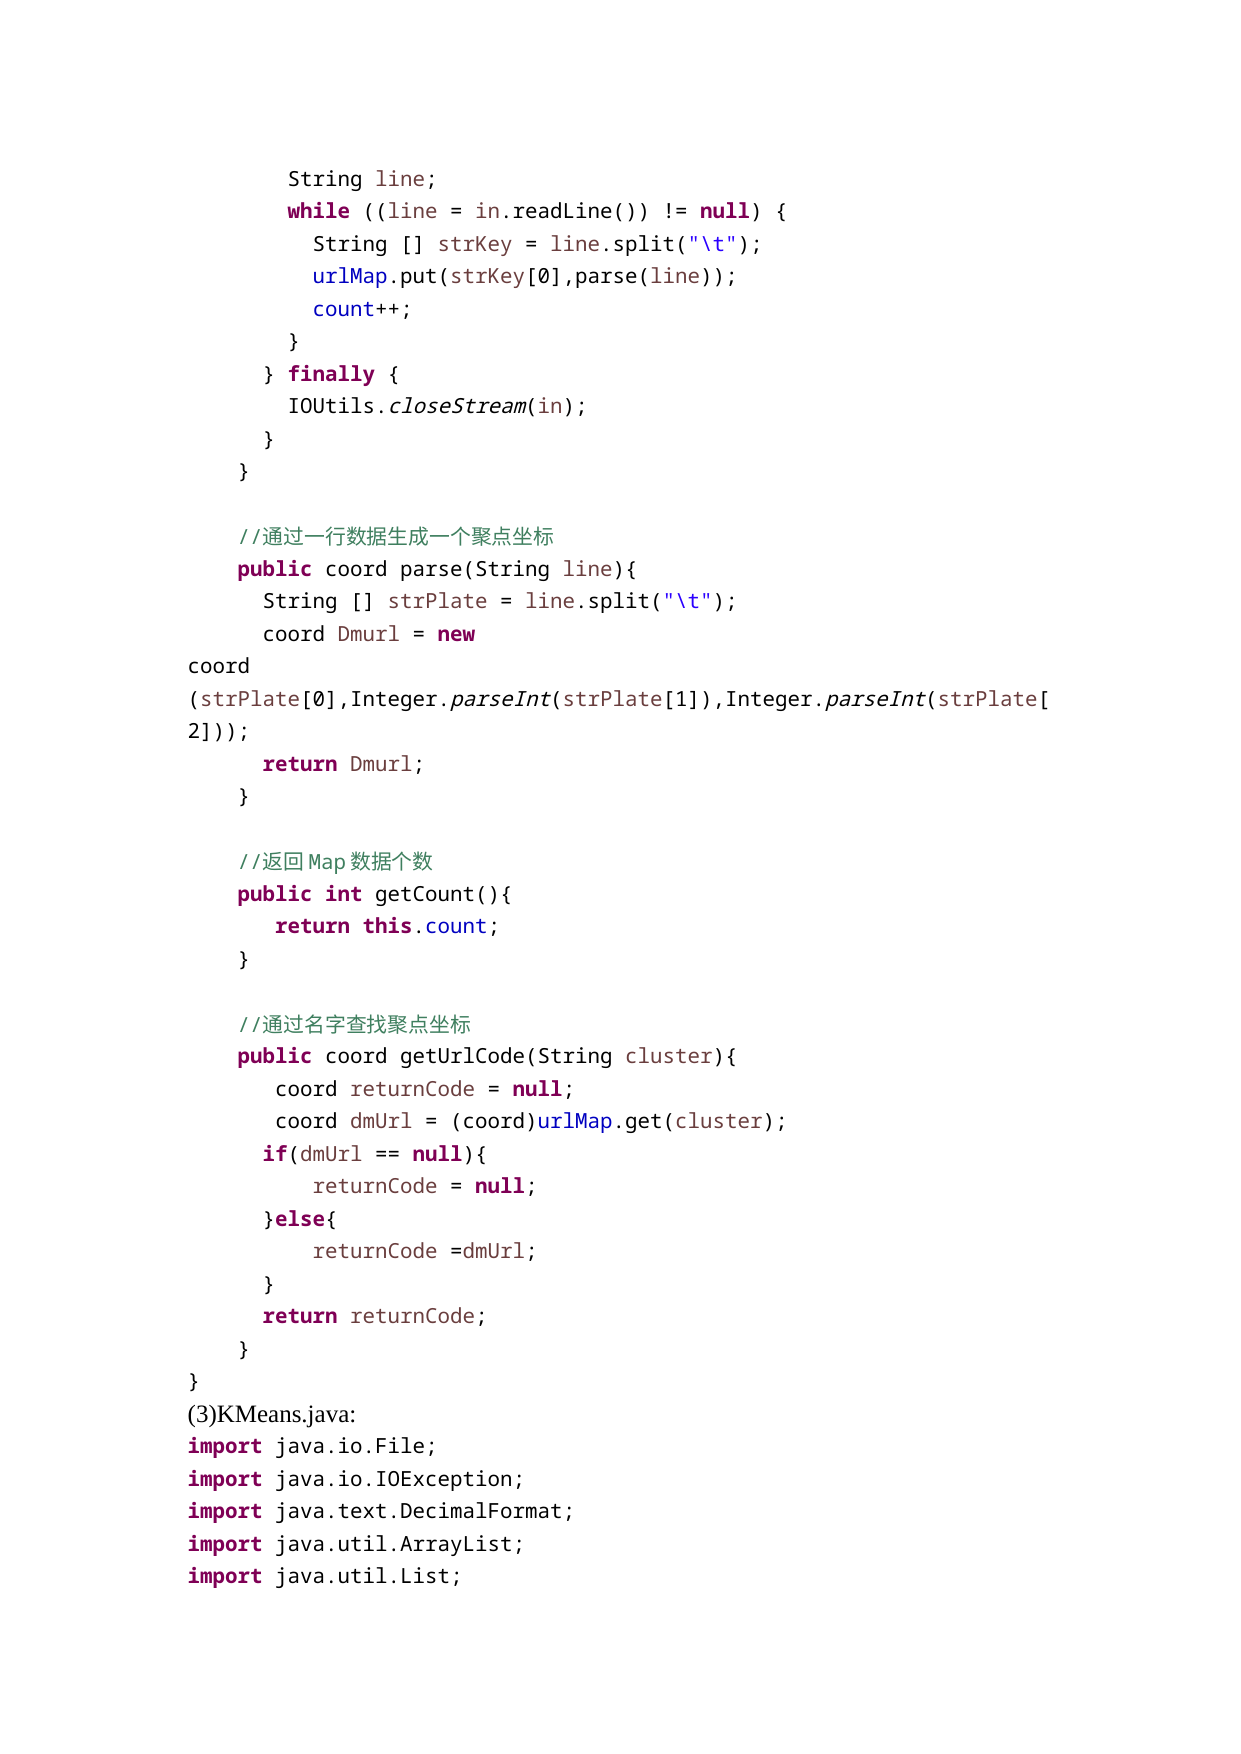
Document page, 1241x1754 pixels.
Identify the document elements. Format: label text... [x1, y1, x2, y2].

text coord dmUrl = (coord)urlMap.get(cluster); [187, 1104, 1053, 1137]
text import java.util.List; [187, 1559, 1053, 1592]
text IOUtils.closeStream(in); [187, 389, 1053, 422]
text import java.text.DecimalFormat; [187, 1494, 1053, 1527]
text } [187, 454, 1053, 487]
text urlMap.put(strKey[0],parse(line)); [187, 259, 1053, 292]
text } [187, 1364, 1053, 1397]
text count++; [187, 292, 1053, 324]
text } [187, 324, 1053, 357]
text import java.util.ArrayList; [187, 1527, 1053, 1559]
text } [187, 779, 1053, 812]
text //通过名字查找聚点坐标 [187, 1007, 1053, 1039]
text }else{ [187, 1202, 1053, 1234]
text public coord getUrlCode(String cluster){ [187, 1039, 1053, 1072]
text //返回Map数据个数 [187, 844, 1053, 877]
text if(dmUrl == null){ [187, 1137, 1053, 1169]
text String line; [187, 162, 1053, 194]
text coord returnCode = null; [187, 1072, 1053, 1104]
text import java.io.File; [187, 1429, 1053, 1462]
text //通过一行数据生成一个聚点坐标 [187, 519, 1053, 552]
text public coord parse(String line){ [187, 552, 1053, 584]
text coord Dmurl = new coord(strPlate[0],Integer.parseInt(strPlate[1]),Integer.parseInt(strPlate[2])); [187, 617, 1053, 747]
text import java.io.IOException; [187, 1462, 1053, 1494]
text return Dmurl; [187, 747, 1053, 779]
text public int getCount(){ [187, 877, 1053, 909]
text return returnCode; [187, 1299, 1053, 1332]
text return this.count; [187, 909, 1053, 942]
text } [187, 942, 1053, 974]
text returnCode =dmUrl; [187, 1234, 1053, 1267]
text } [187, 1332, 1053, 1364]
text while ((line = in.readLine()) != null) { [187, 194, 1053, 227]
text (3)KMeans.java: [187, 1397, 1053, 1429]
text returnCode = null; [187, 1169, 1053, 1202]
text String [] strPlate = line.split("\t"); [187, 584, 1053, 617]
text } [187, 1267, 1053, 1299]
text String [] strKey = line.split("\t"); [187, 227, 1053, 259]
text } finally { [187, 357, 1053, 389]
text } [187, 422, 1053, 454]
